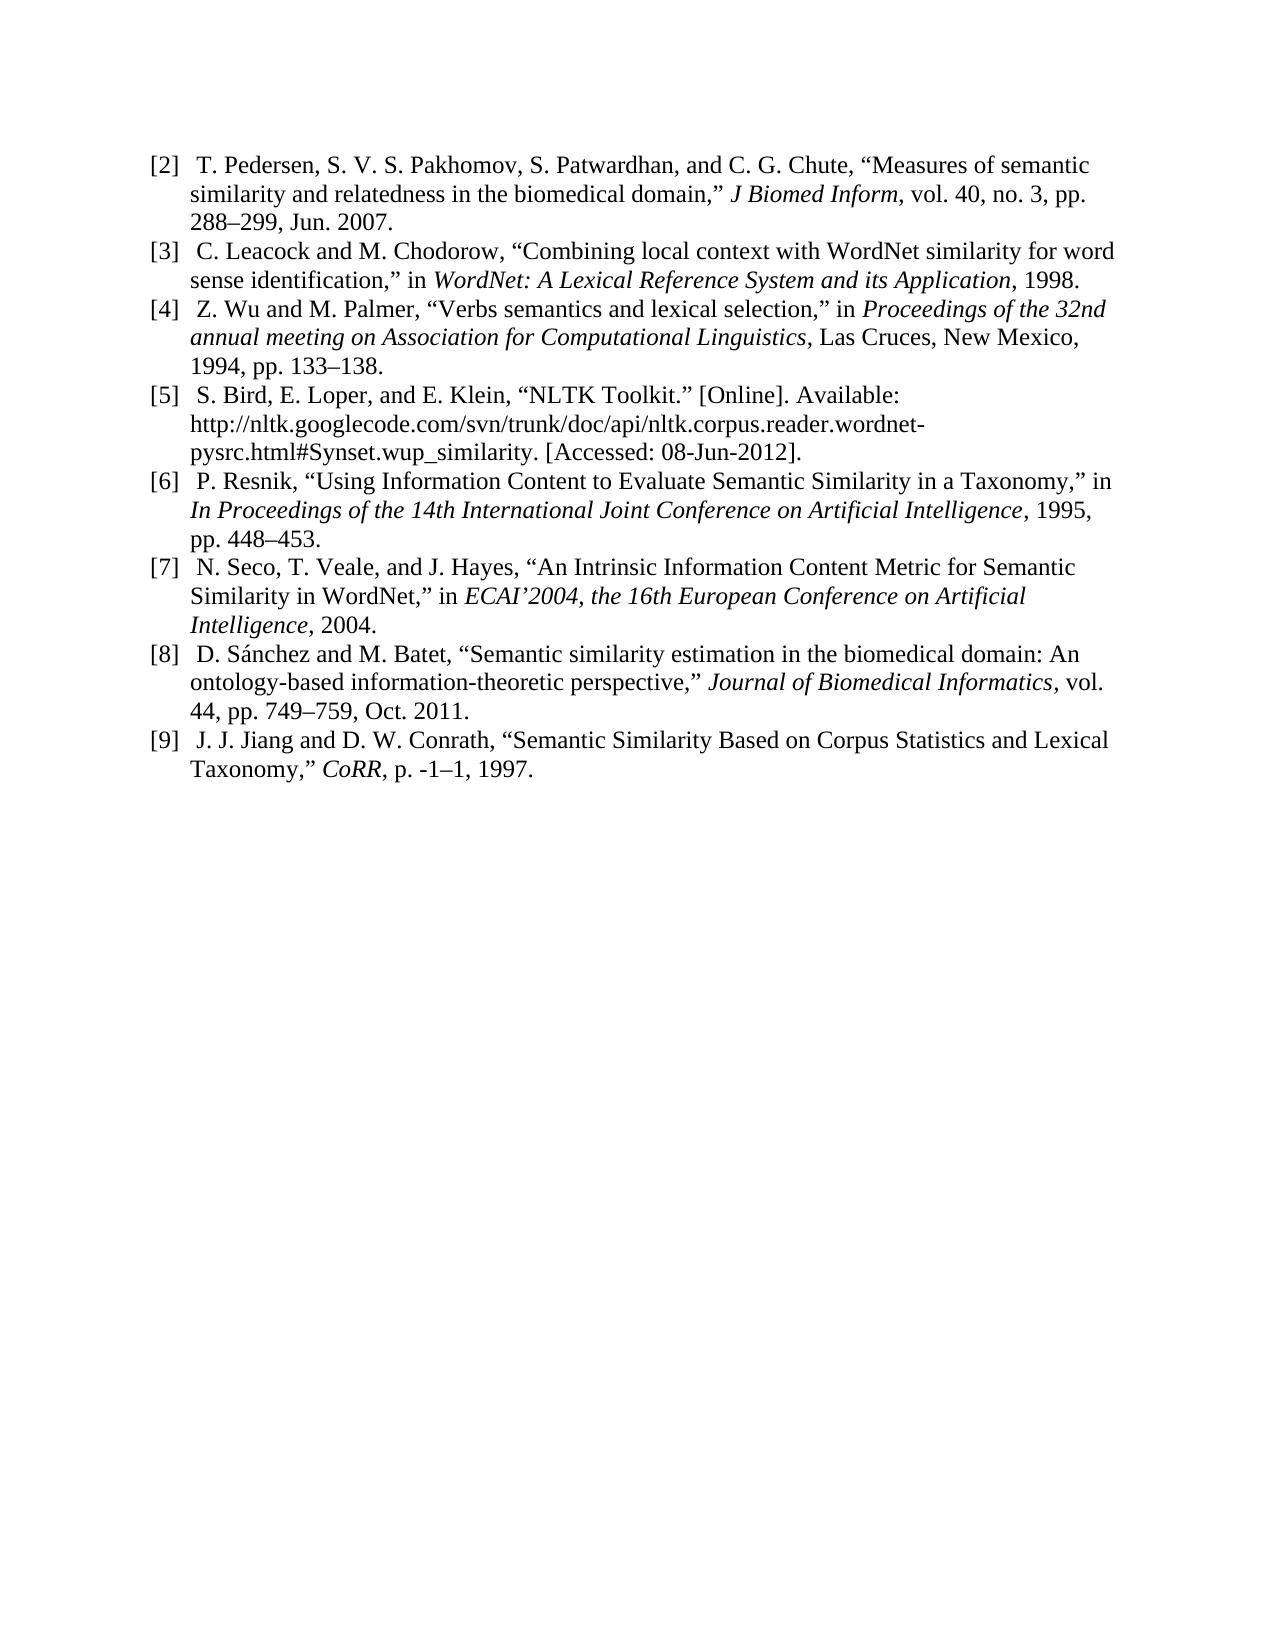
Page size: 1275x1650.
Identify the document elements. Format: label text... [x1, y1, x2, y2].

text [2] T. Pedersen, S. V. S. Pakhomov, S. Patwardhan, and C. G. Chute, “Measures of semantic similarity and relatedness in the biomedical domain,” J Biomed Inform, vol. 40, no. 3, pp. 288–299, Jun. 2007. [150, 150, 1125, 236]
text [3] C. Leacock and M. Chodorow, “Combining local context with WordNet similarity for word sense identification,” in WordNet: A Lexical Reference System and its Application, 1998. [150, 236, 1125, 294]
text [6] P. Resnik, “Using Information Content to Evaluate Semantic Similarity in a Taxonomy,” in In Proceedings of the 14th International Joint Conference on Artificial Intelligence, 1995, pp. 448–453. [150, 466, 1125, 552]
text [8] D. Sánchez and M. Batet, “Semantic similarity estimation in the biomedical domain: An ontology-based information-theoretic perspective,” Journal of Biomedical Informatics, vol. 44, pp. 749–759, Oct. 2011. [150, 639, 1125, 725]
text [5] S. Bird, E. Loper, and E. Klein, “NLTK Toolkit.” [Online]. Available: http://nltk.googlecode.com/svn/trunk/doc/api/nltk.corpus.reader.wordnet-pysrc.html#Synset.wup_similarity. [Accessed: 08-Jun-2012]. [150, 380, 1125, 466]
text [9] J. J. Jiang and D. W. Conrath, “Semantic Similarity Based on Corpus Statistics and Lexical Taxonomy,” CoRR, p. -1–1, 1997. [150, 725, 1125, 782]
text [7] N. Seco, T. Veale, and J. Hayes, “An Intrinsic Information Content Metric for Semantic Similarity in WordNet,” in ECAI’2004, the 16th European Conference on Artificial Intelligence, 2004. [150, 552, 1125, 639]
text [4] Z. Wu and M. Palmer, “Verbs semantics and lexical selection,” in Proceedings of the 32nd annual meeting on Association for Computational Linguistics, Las Cruces, New Mexico, 1994, pp. 133–138. [150, 294, 1125, 380]
